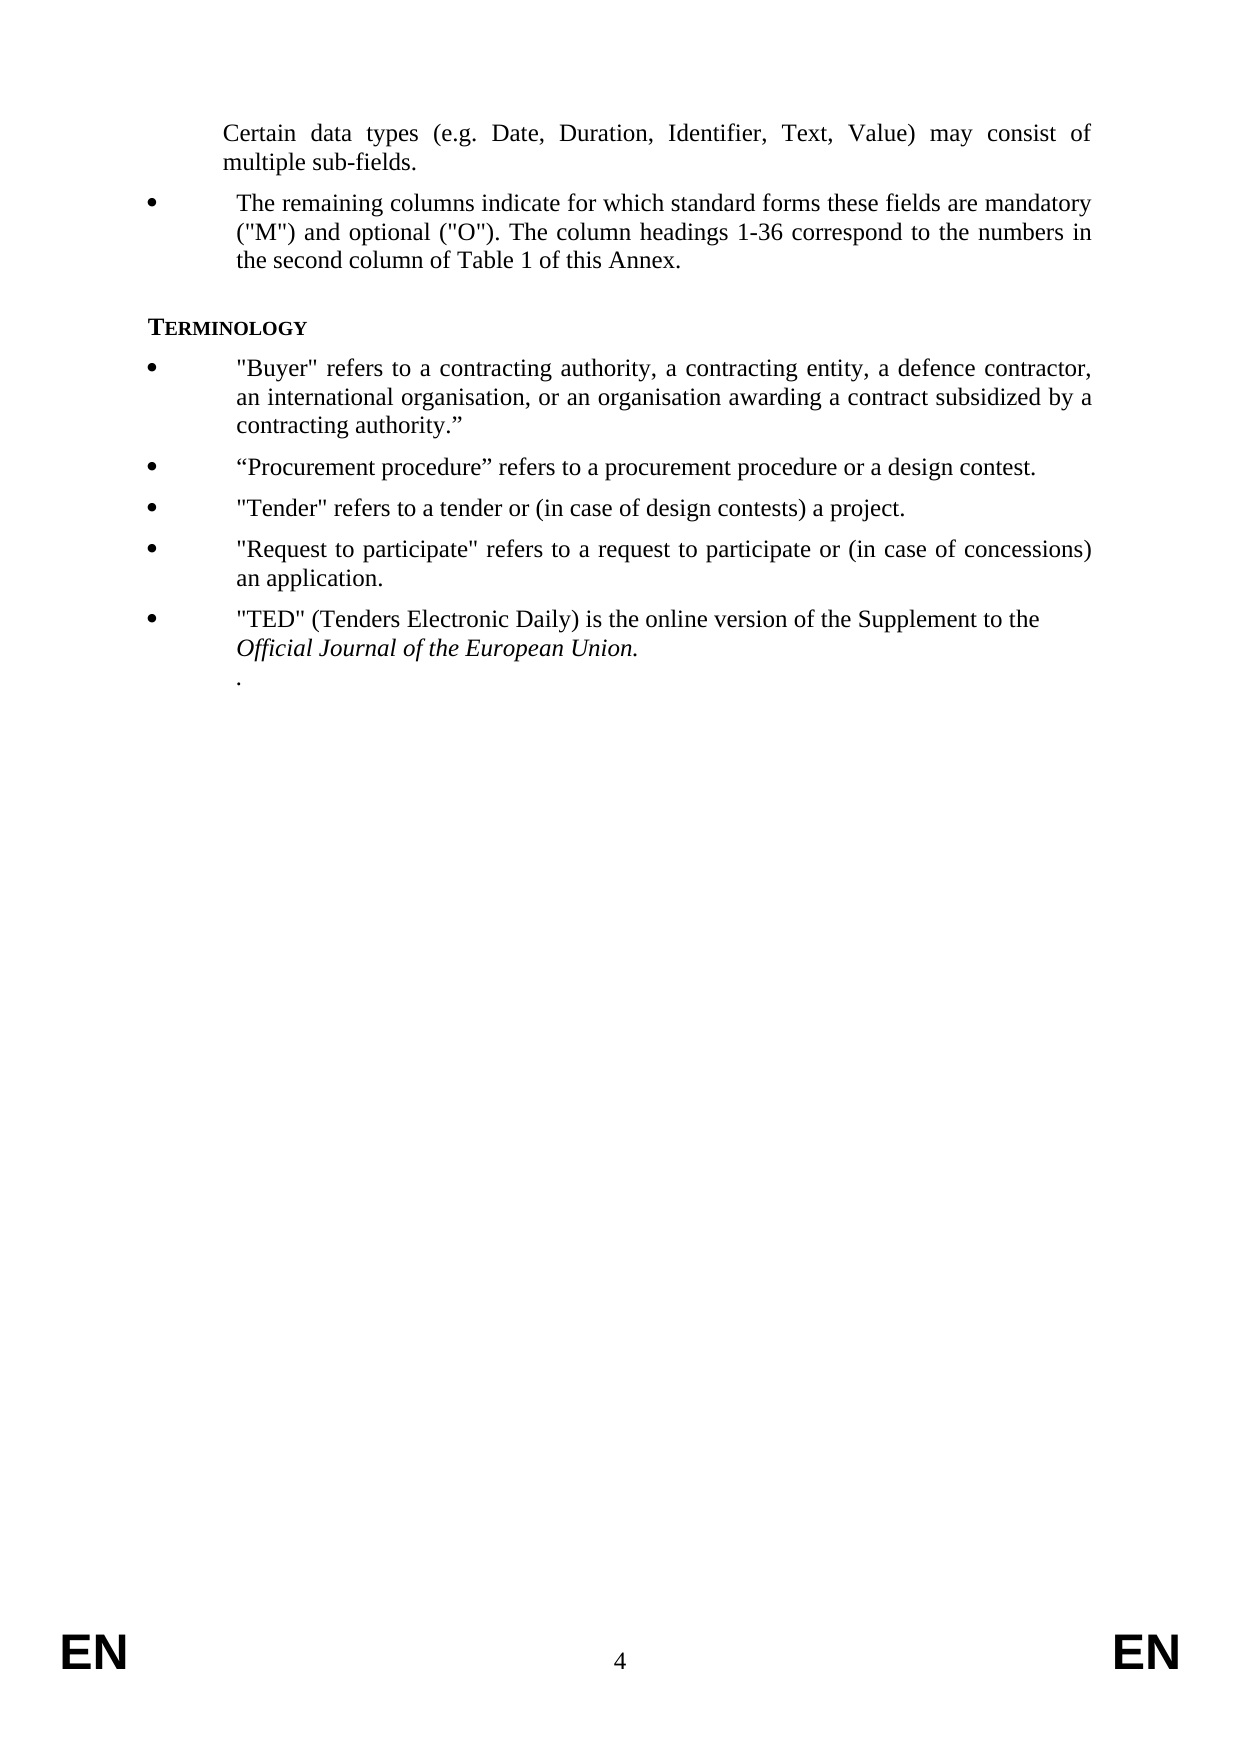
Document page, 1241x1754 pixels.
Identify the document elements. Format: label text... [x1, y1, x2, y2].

text "Tender" refers to a tender or (in case of design contests) a project. [148, 493, 1093, 522]
text The remaining columns indicate for which standard forms these fields are mandatory ("M") and optional ("O"). The column headings 1-36 correspond to the numbers in the second column of Table 1 of this Annex. [148, 188, 1093, 274]
text "Buyer" refers to a contracting authority, a contracting entity, a defence contractor, an international organisation, or an organisation awarding a contract subsidized by a contracting authority.” [148, 353, 1093, 439]
subtitle Terminology [148, 312, 1093, 341]
text "TED" (Tenders Electronic Daily) is the online version of the Supplement to the Official Journal of the European Union. . [148, 604, 1093, 691]
text "Request to participate" refers to a request to participate or (in case of concessions) an application. [148, 534, 1093, 592]
text “Procurement procedure” refers to a procurement procedure or a design contest. [148, 452, 1093, 481]
text Certain data types (e.g. Date, Duration, Identifier, Text, Value) may consist of multiple sub-fields. [223, 118, 1093, 176]
